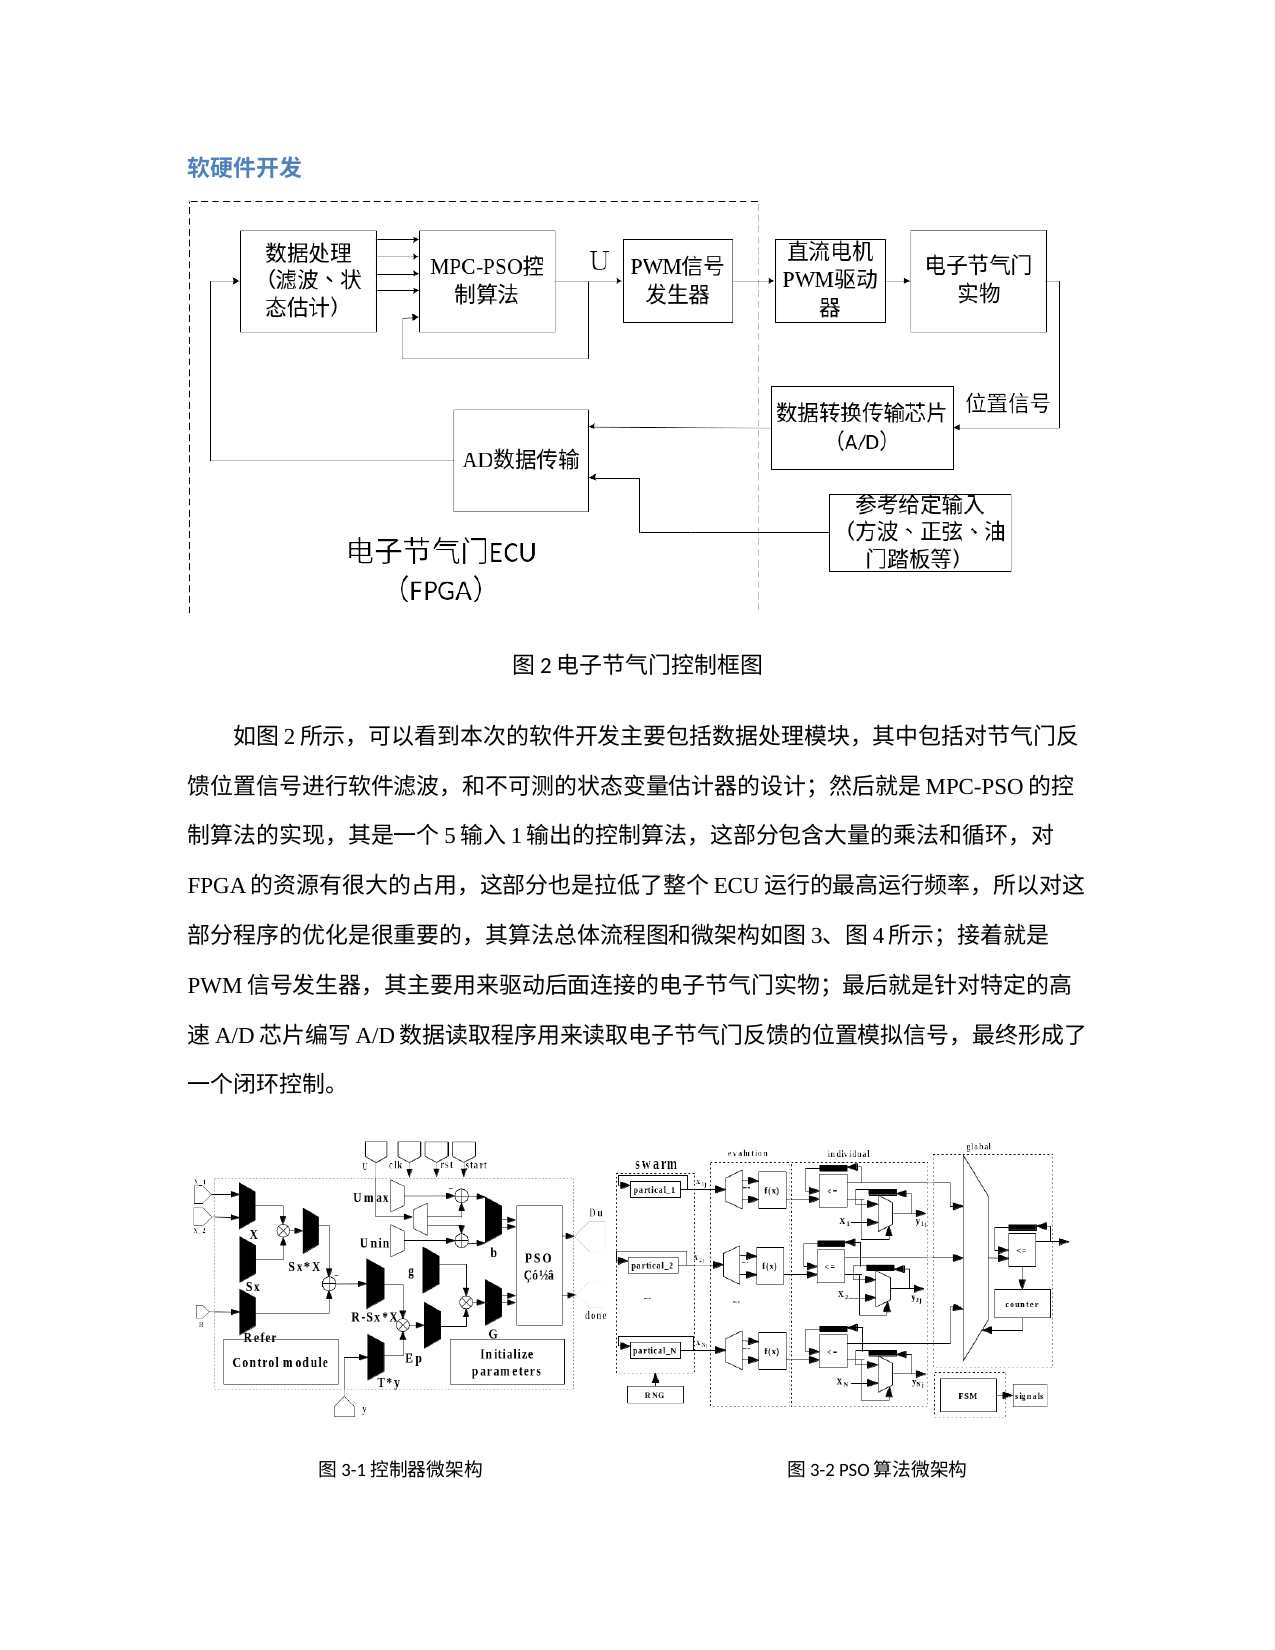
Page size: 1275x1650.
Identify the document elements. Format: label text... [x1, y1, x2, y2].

text 图2 电子节气门控制框图 [187, 647, 1087, 680]
text 图3-1 控制器微架构 图3-2 PSO算法微架构 [187, 1454, 1087, 1482]
text 如图2所示，可以看到本次的软件开发主要包括数据处理模块，其中包括对节气门反馈位置信号进行软件滤波，和不可测的状态变量估计器的设计；然后就是MPC-PSO的控制算法的实现，其是一个5输入1输出的控制算法，这部分包含大量的乘法和循环，对FPGA的资源有很大的占用，这部分也是拉低了整个ECU运行的最高运行频率，所以对这部分程序的优化是很重要的，其算法总体流程图和微架构如图3、图4所示；接着就是PWM信号发生器，其主要用来驱动后面连接的电子节气门实物；最后就是针对特定的高速A/D芯片编写A/D数据读取程序用来读取电子节气门反馈的位置模拟信号，最终形成了一个闭环控制。 [187, 718, 1087, 1099]
subtitle 软硬件开发 [187, 150, 1087, 183]
